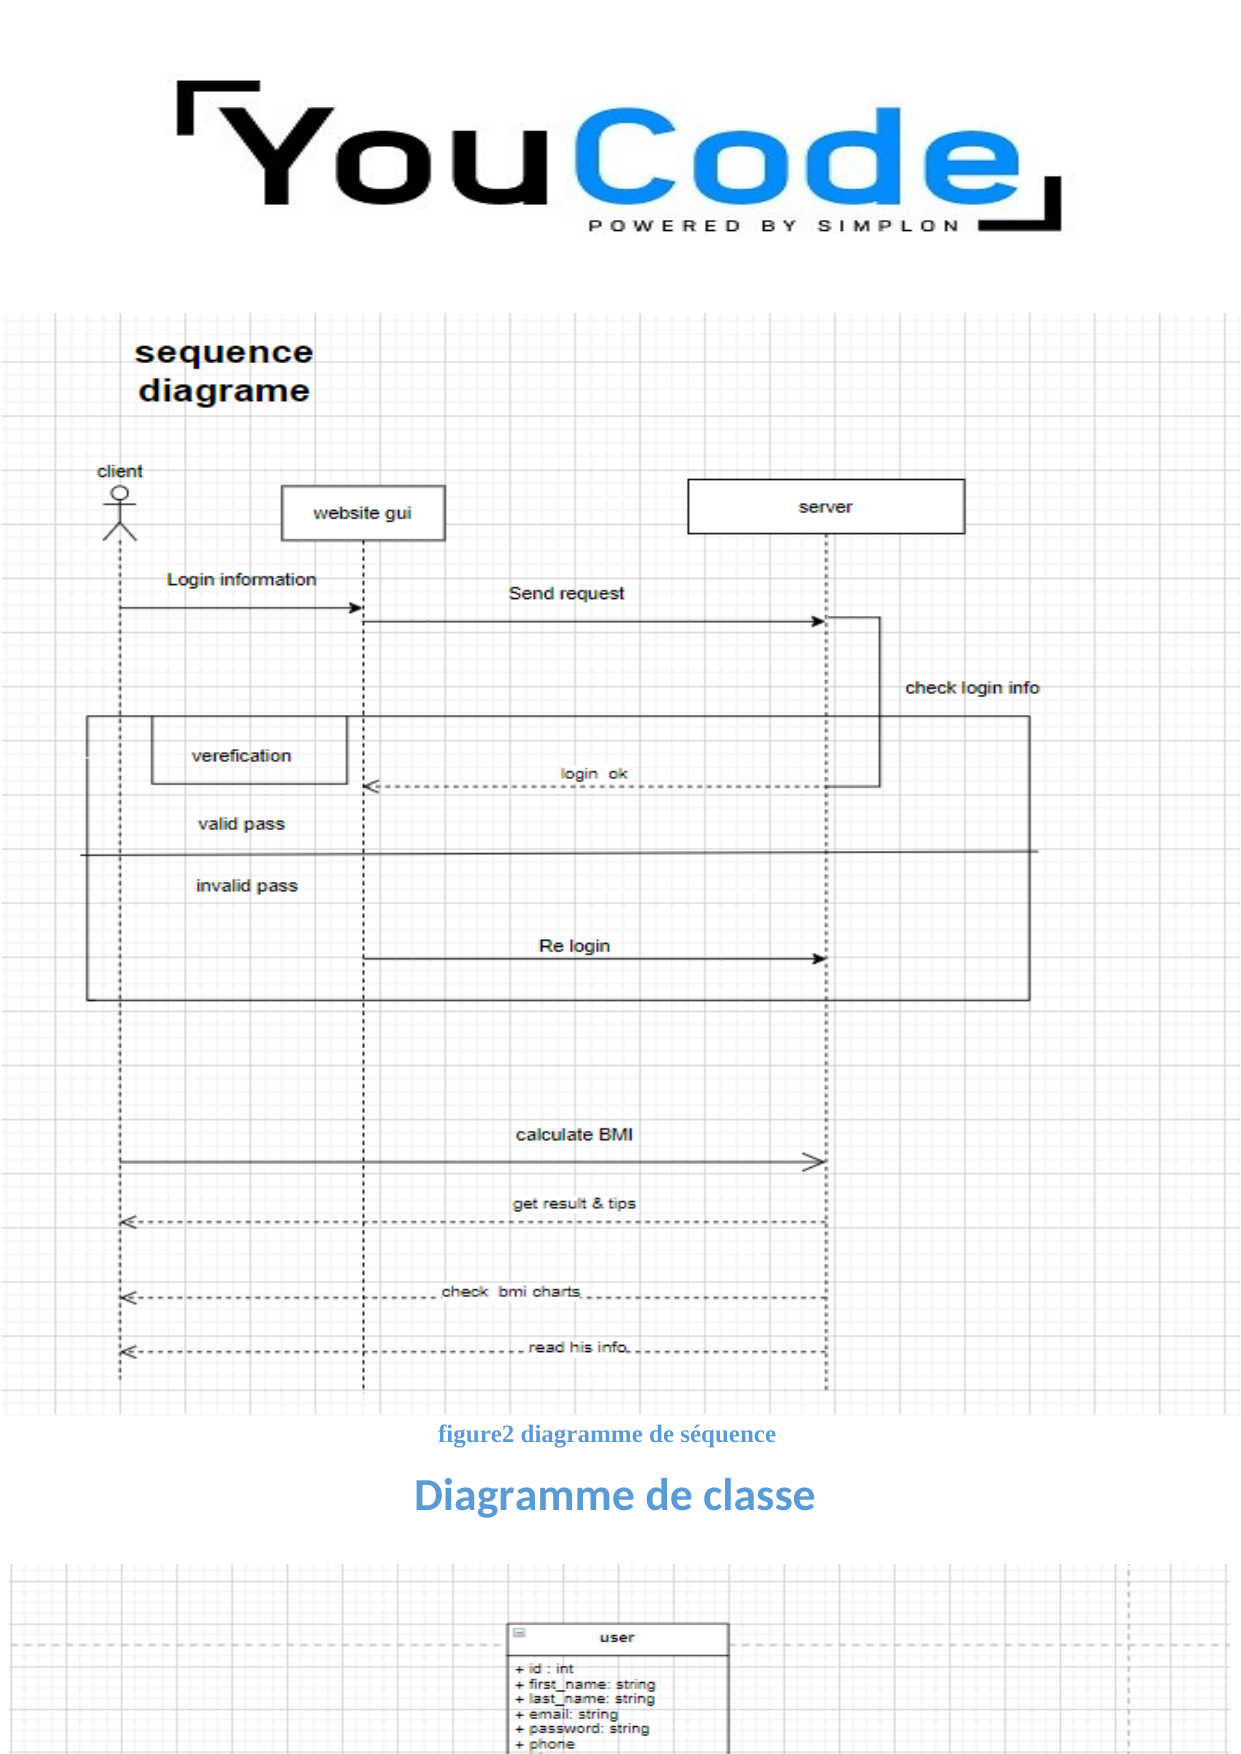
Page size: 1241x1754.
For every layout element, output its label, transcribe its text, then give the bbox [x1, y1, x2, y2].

text figure2 diagramme de séquence [148, 1419, 1092, 1448]
picture [147, 73, 1095, 241]
picture [1, 313, 1241, 1416]
text Diagramme de classe [148, 1466, 1092, 1522]
picture [9, 1564, 1230, 1754]
